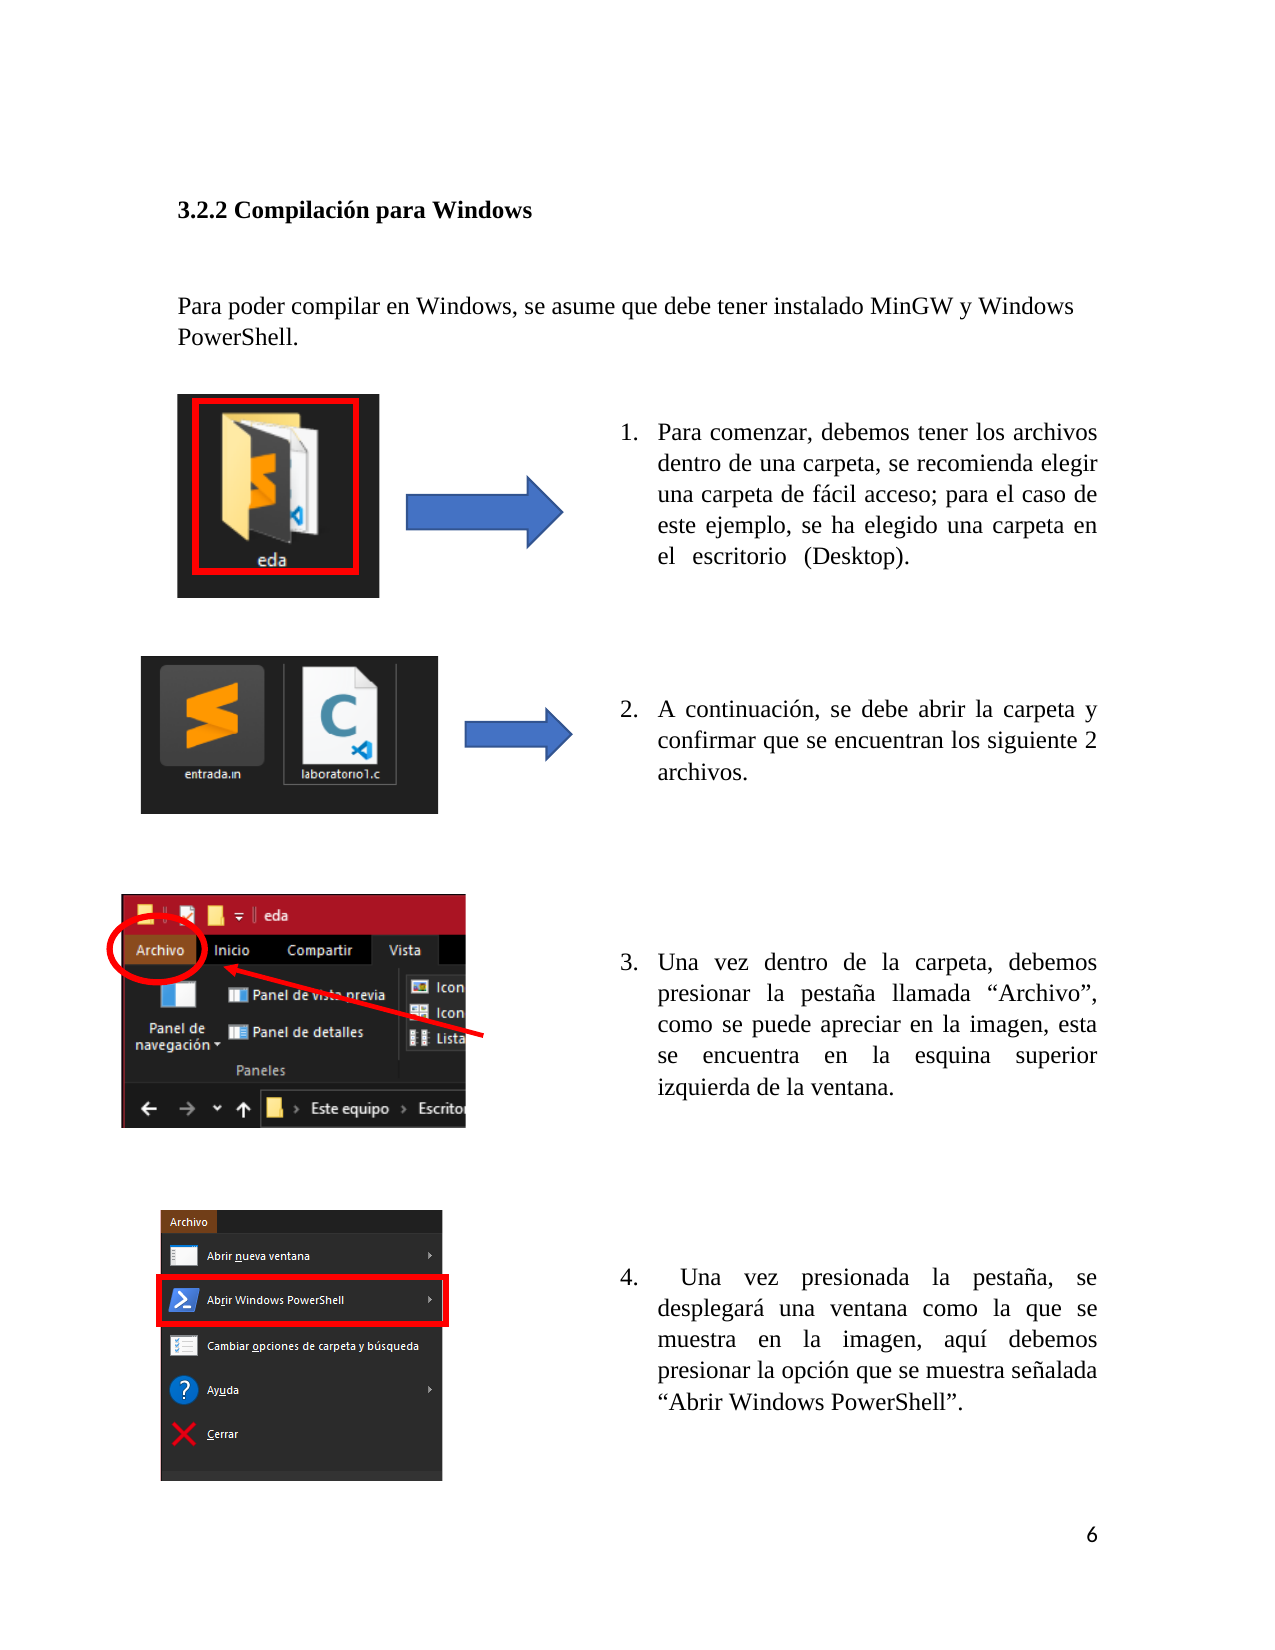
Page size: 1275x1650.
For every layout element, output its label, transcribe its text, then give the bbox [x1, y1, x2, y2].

text Para poder compilar en Windows, se asume que debe tener instalado MinGW y Windows PowerShell. [177, 291, 1098, 351]
picture [160, 1327, 443, 1481]
text 3.2.2 Compilación para Windows [177, 195, 1098, 224]
picture [162, 1280, 443, 1321]
picture [121, 919, 201, 979]
picture [160, 1210, 443, 1274]
picture [140, 656, 439, 814]
picture [177, 394, 380, 598]
list Para comenzar, debemos tener los archivos dentro de una carpeta, se recomienda elegir una carpeta de fácil acceso; para el caso de este ejemplo, se ha elegido una carpeta en el escritorio (Desktop). [620, 417, 1098, 630]
list Una vez dentro de la carpeta, debemos presionar la pestaña llamada “Archivo”, como se puede apreciar en la imagen, esta se encuentra en la esquina superior izquierda de la ventana. [620, 947, 1098, 1100]
picture [121, 894, 466, 1128]
list A continuación, se debe abrir la carpeta y confirmar que se encuentran los siguiente 2 archivos. [620, 694, 1098, 785]
list Una vez presionada la pestaña, se desplegará una ventana como la que se muestra en la imagen, aquí debemos presionar la opción que se muestra señalada “Abrir Windows PowerShell”. [620, 1262, 1098, 1415]
